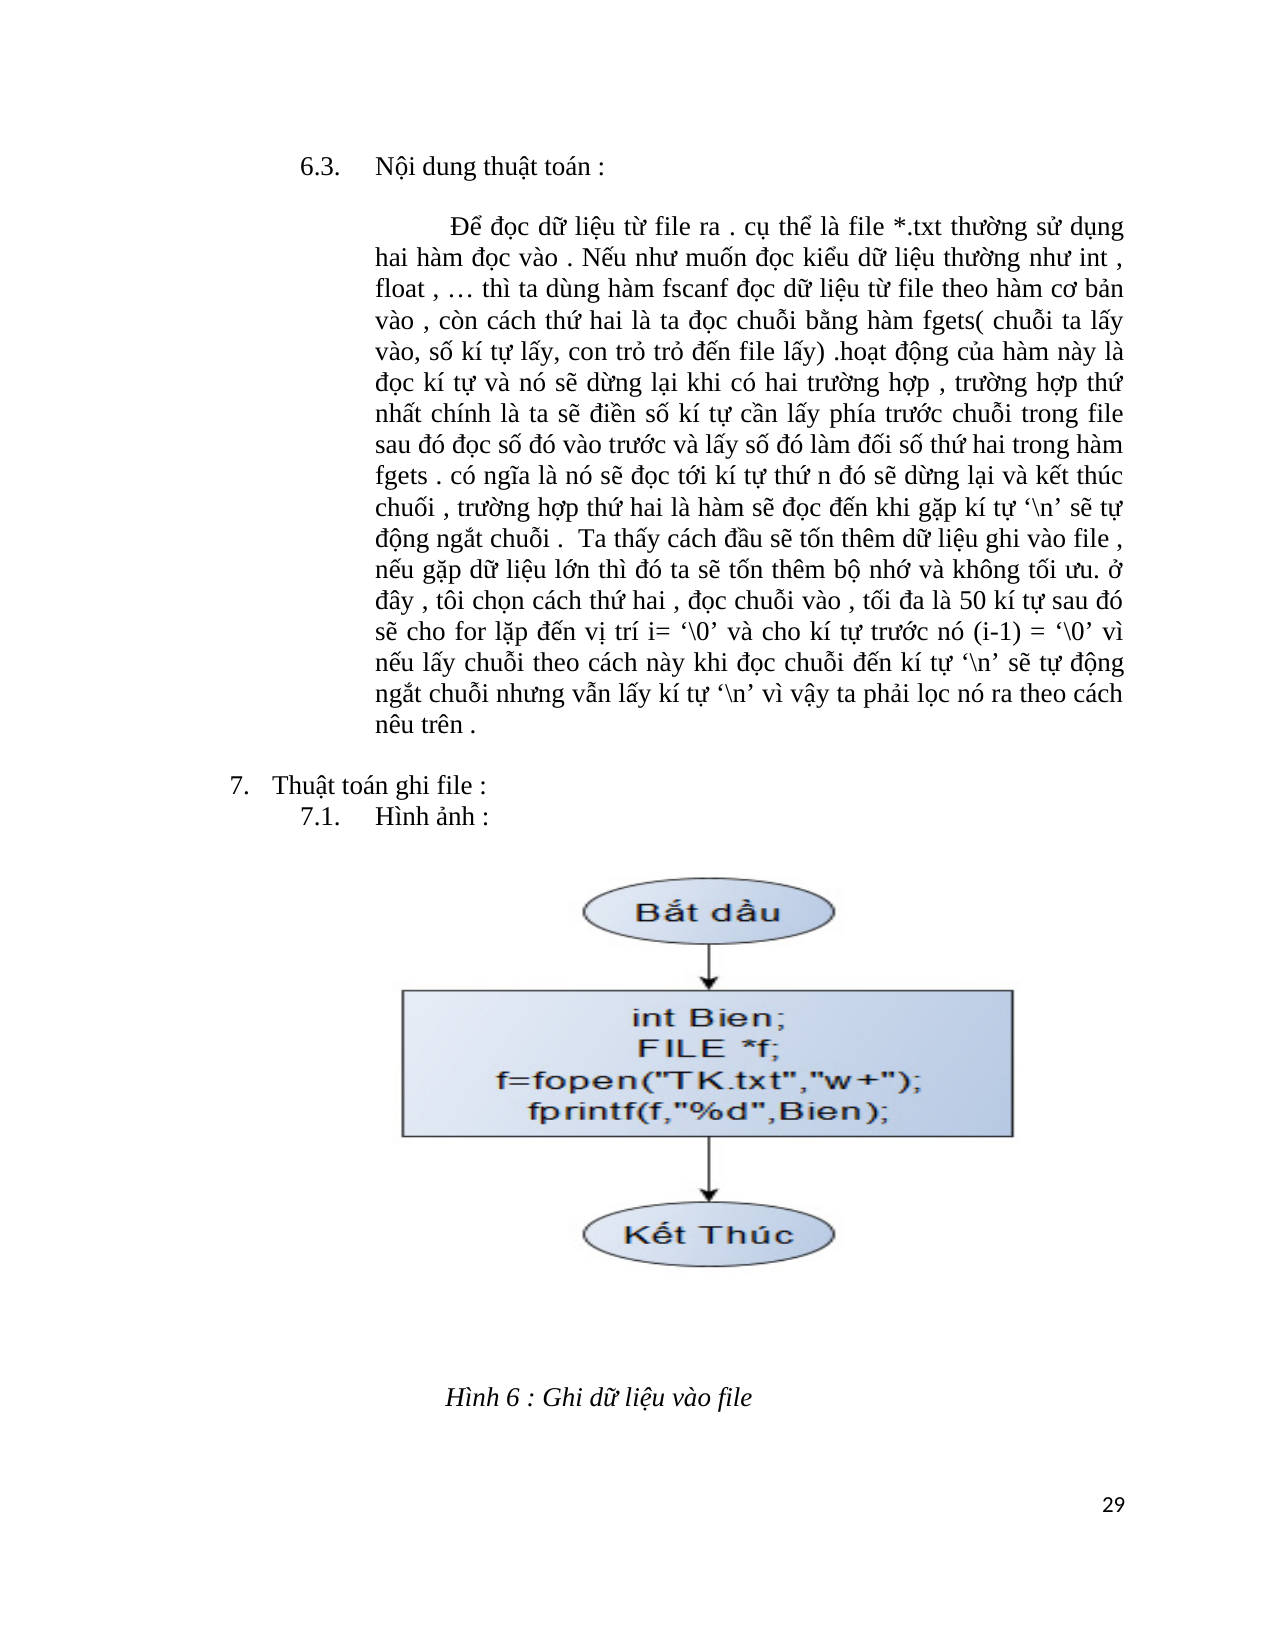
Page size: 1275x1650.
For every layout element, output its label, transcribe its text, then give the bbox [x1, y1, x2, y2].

text Hình 6 : Ghi dữ liệu vào file [357, 1381, 1125, 1412]
picture [373, 837, 1083, 1295]
text Để đọc dữ liệu từ file ra . cụ thể là file *.txt thường sử dụng hai hàm đọc vào . Nếu như muốn đọc kiểu dữ liệu thường như int , float , … thì ta dùng hàm fscanf đọc dữ liệu từ file theo hàm cơ bản vào , còn cách thứ hai là ta đọc chuỗi bằng hàm fgets( chuỗi ta lấy vào, số kí tự lấy, con trỏ trỏ đến file lấy) .hoạt động của hàm này là đọc kí tự và nó sẽ dừng lại khi có hai trường hợp , trường hợp thứ nhất chính là ta sẽ điền số kí tự cần lấy phía trước chuỗi trong file sau đó đọc số đó vào trước và lấy số đó làm đối số thứ hai trong hàm fgets . có ngĩa là nó sẽ đọc tới kí tự thứ n đó sẽ dừng lại và kết thúc chuối , trường hợp thứ hai là hàm sẽ đọc đến khi gặp kí tự ‘\n’ sẽ tự động ngắt chuỗi . Ta thấy cách đầu sẽ tốn thêm dữ liệu ghi vào file , nếu gặp dữ liệu lớn thì đó ta sẽ tốn thêm bộ nhớ và không tối ưu. ở đây , tôi chọn cách thứ hai , đọc chuỗi vào , tối đa là 50 kí tự sau đó sẽ cho for lặp đến vị trí i= ‘\0’ và cho kí tự trước nó (i-1) = ‘\0’ vì nếu lấy chuỗi theo cách này khi đọc chuỗi đến kí tự ‘\n’ sẽ tự động ngắt chuỗi nhưng vẫn lấy kí tự ‘\n’ vì vậy ta phải lọc nó ra theo cách nêu trên . [375, 210, 1125, 740]
list Hình ảnh : [300, 800, 1125, 831]
list Thuật toán ghi file : [229, 769, 1125, 800]
list Nội dung thuật toán : [300, 150, 1125, 181]
